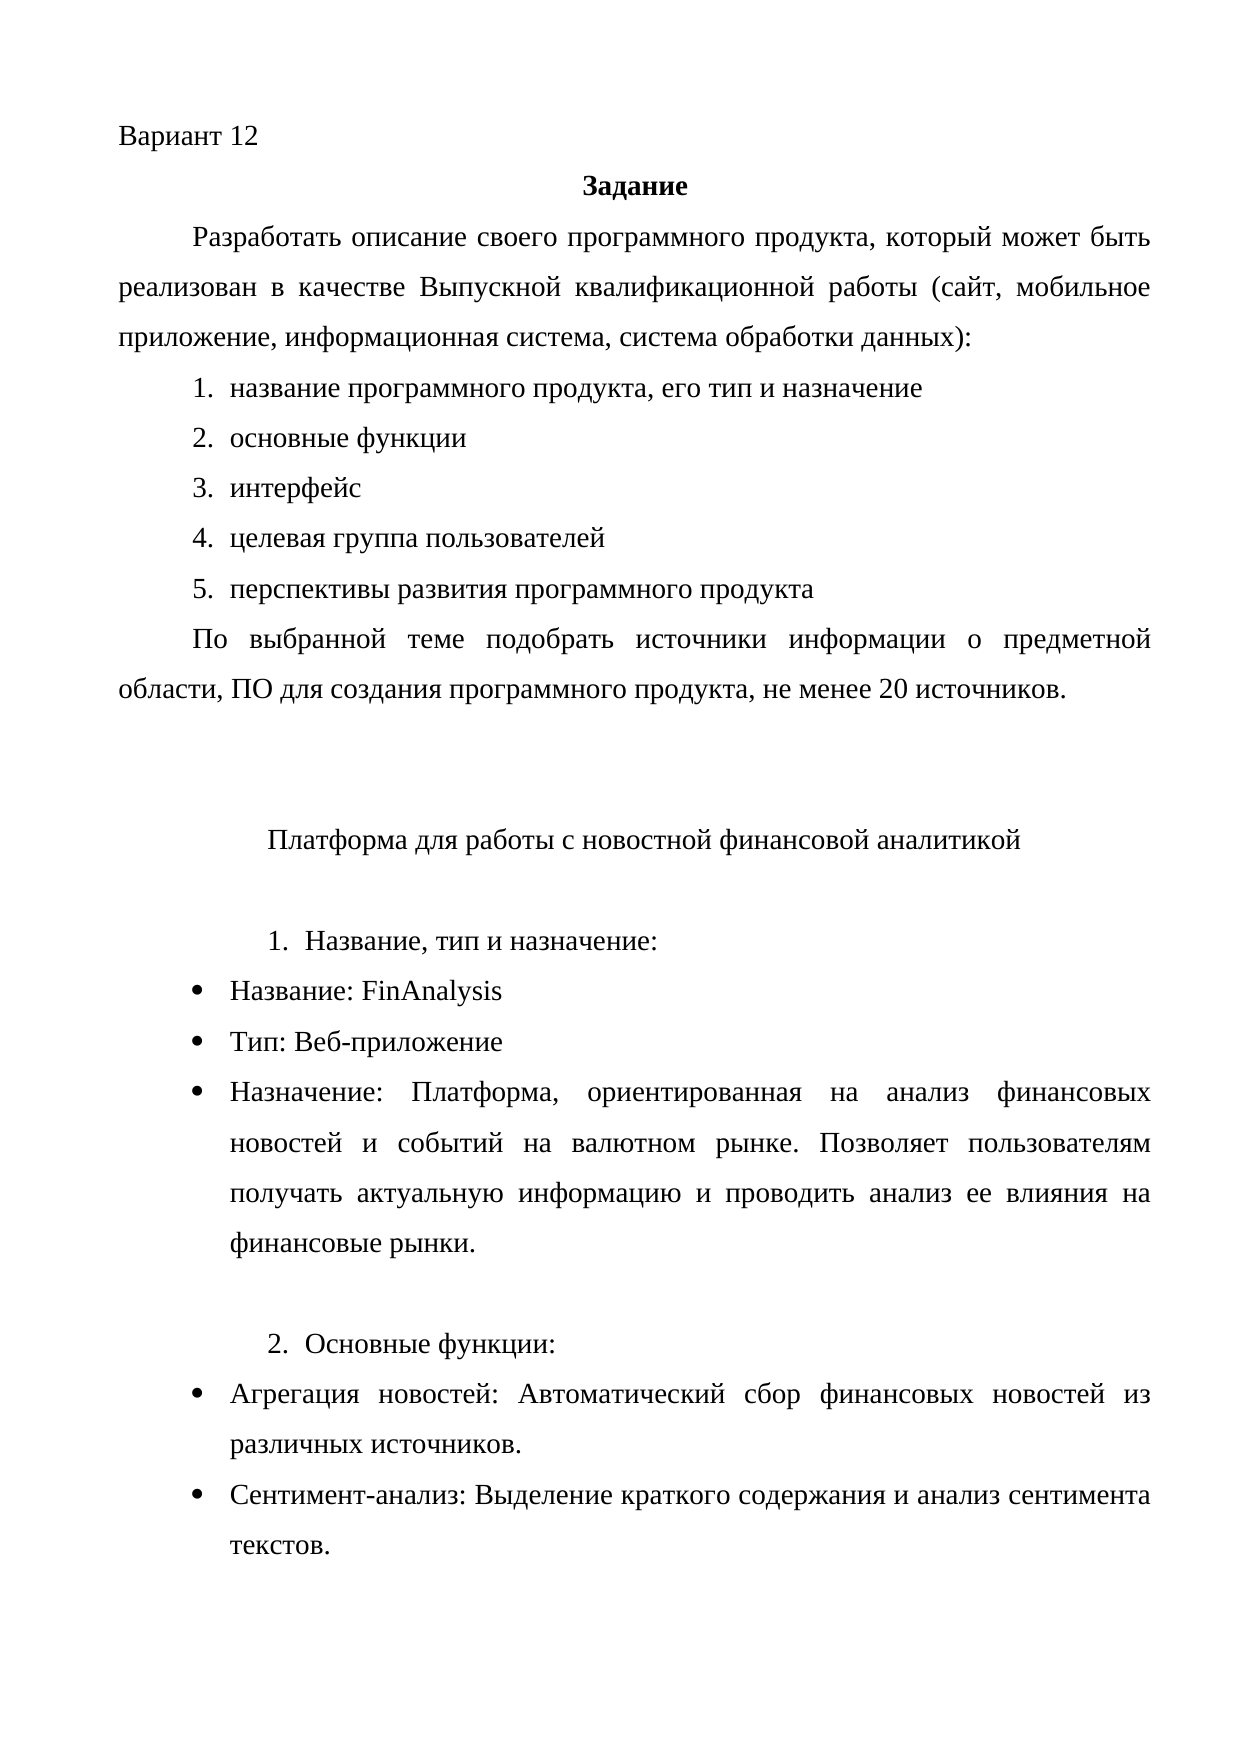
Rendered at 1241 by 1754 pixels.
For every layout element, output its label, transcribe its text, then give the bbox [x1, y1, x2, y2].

list Основные функции: [267, 1326, 1152, 1359]
list целевая группа пользователей [192, 521, 1152, 554]
list интерфейс [192, 470, 1152, 504]
text Вариант 12 [118, 118, 1152, 152]
list Тип: Веб-приложение [192, 1024, 1152, 1057]
list Название: FinAnalysis [192, 973, 1152, 1007]
list Назначение: Платформа, ориентированная на анализ финансовых новостей и событий на валютном рынке. Позволяет пользователям получать актуальную информацию и проводить анализ ее влияния на финансовые рынки. [192, 1074, 1152, 1259]
list Сентимент-анализ: Выделение краткого содержания и анализ сентимента текстов. [192, 1477, 1152, 1561]
list название программного продукта, его тип и назначение [192, 370, 1152, 403]
list По выбранной теме подобрать источники информации о предметной области, ПО для создания программного продукта, не менее 20 источников. [118, 621, 1152, 705]
list Название, тип и назначение: [267, 923, 1152, 957]
text Задание [118, 168, 1152, 202]
list Платформа для работы с новостной финансовой аналитикой [193, 822, 1152, 856]
list Агрегация новостей: Автоматический сбор финансовых новостей из различных источников. [192, 1376, 1152, 1460]
list перспективы развития программного продукта [192, 571, 1152, 604]
list Разработать описание своего программного продукта, который может быть реализован в качестве Выпускной квалификационной работы (сайт, мобильное приложение, информационная система, система обработки данных): [118, 219, 1152, 353]
list основные функции [192, 420, 1152, 453]
